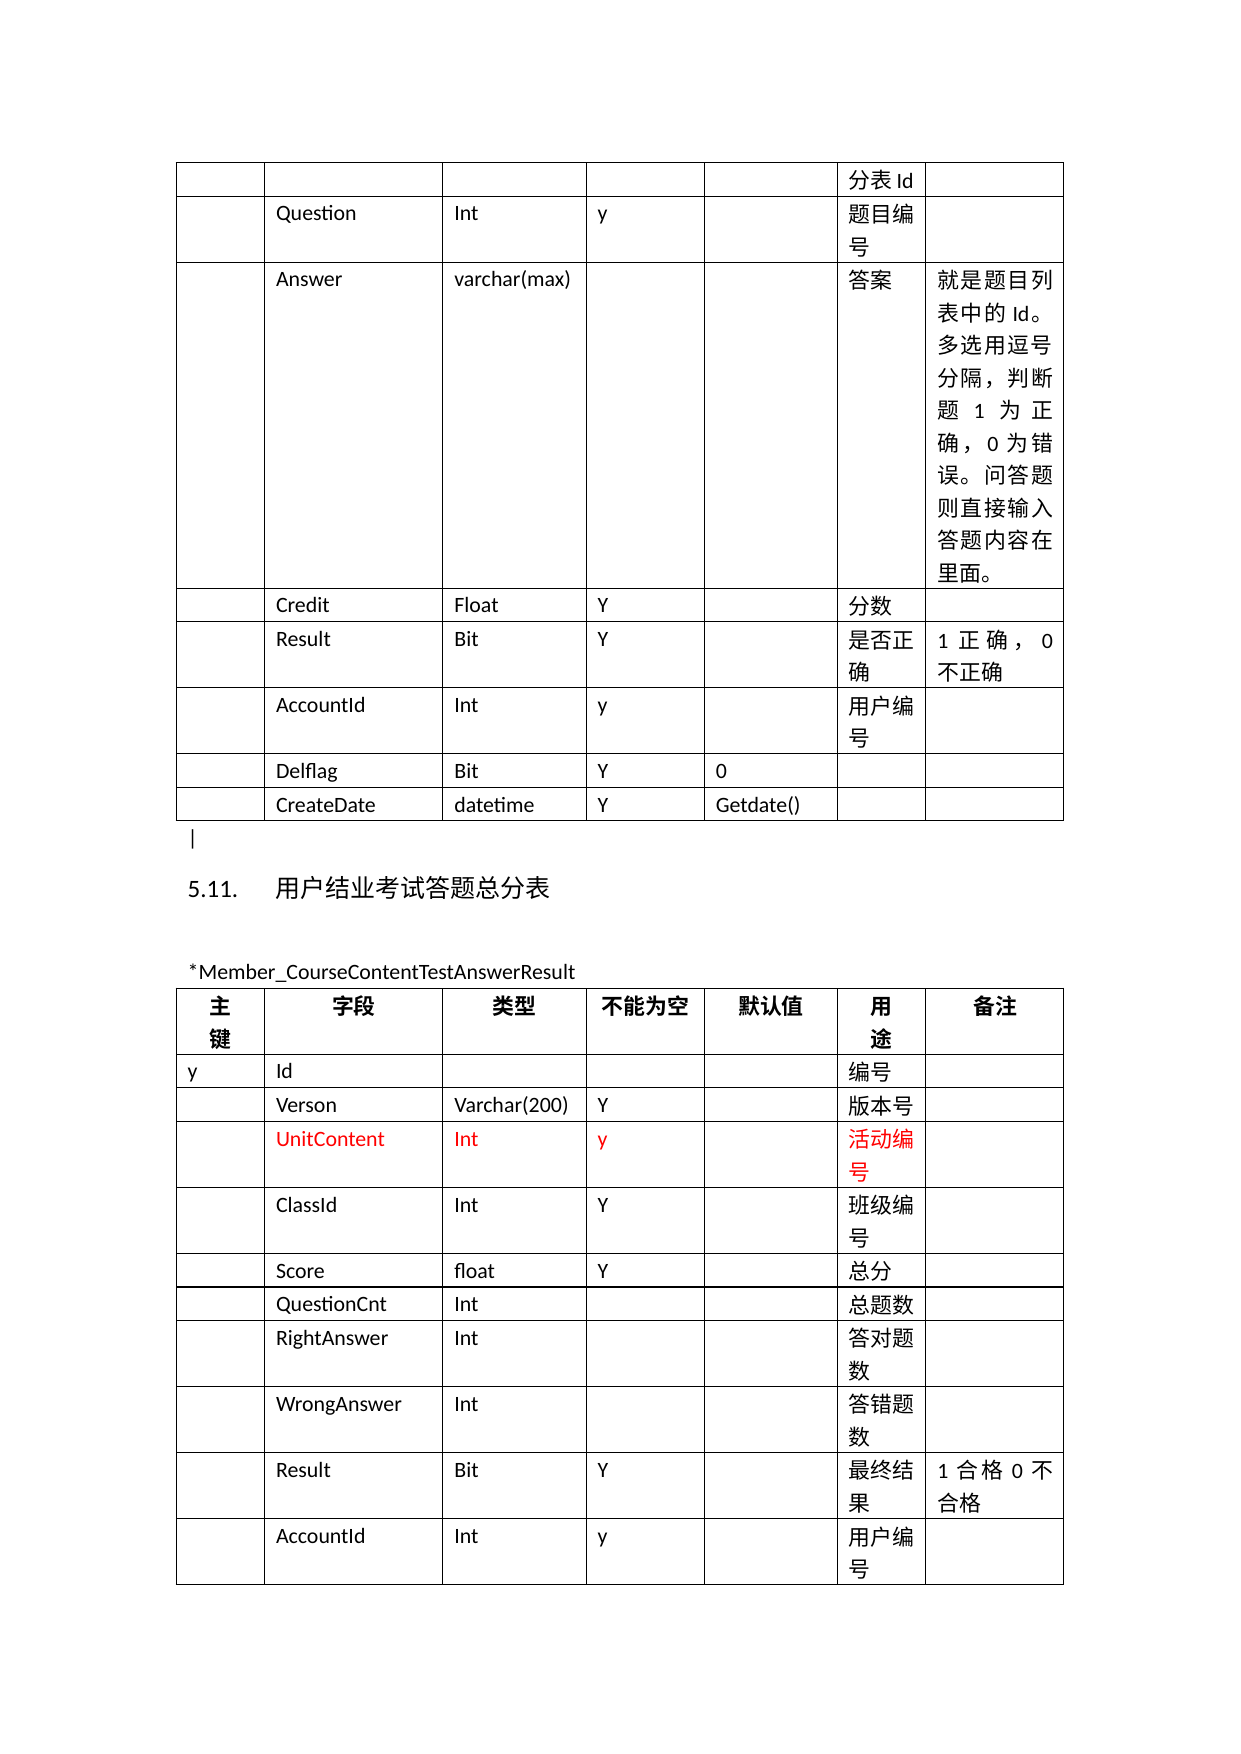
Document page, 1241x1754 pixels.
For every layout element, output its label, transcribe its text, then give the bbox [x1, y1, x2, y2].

text | [187, 821, 1053, 854]
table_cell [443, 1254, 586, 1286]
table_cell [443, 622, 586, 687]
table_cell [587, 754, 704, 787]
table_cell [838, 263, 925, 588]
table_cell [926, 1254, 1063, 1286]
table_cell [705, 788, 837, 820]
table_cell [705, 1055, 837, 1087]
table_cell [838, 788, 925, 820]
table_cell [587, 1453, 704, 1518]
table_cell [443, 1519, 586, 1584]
text *Member_CourseContentTestAnswerResult [187, 955, 1053, 988]
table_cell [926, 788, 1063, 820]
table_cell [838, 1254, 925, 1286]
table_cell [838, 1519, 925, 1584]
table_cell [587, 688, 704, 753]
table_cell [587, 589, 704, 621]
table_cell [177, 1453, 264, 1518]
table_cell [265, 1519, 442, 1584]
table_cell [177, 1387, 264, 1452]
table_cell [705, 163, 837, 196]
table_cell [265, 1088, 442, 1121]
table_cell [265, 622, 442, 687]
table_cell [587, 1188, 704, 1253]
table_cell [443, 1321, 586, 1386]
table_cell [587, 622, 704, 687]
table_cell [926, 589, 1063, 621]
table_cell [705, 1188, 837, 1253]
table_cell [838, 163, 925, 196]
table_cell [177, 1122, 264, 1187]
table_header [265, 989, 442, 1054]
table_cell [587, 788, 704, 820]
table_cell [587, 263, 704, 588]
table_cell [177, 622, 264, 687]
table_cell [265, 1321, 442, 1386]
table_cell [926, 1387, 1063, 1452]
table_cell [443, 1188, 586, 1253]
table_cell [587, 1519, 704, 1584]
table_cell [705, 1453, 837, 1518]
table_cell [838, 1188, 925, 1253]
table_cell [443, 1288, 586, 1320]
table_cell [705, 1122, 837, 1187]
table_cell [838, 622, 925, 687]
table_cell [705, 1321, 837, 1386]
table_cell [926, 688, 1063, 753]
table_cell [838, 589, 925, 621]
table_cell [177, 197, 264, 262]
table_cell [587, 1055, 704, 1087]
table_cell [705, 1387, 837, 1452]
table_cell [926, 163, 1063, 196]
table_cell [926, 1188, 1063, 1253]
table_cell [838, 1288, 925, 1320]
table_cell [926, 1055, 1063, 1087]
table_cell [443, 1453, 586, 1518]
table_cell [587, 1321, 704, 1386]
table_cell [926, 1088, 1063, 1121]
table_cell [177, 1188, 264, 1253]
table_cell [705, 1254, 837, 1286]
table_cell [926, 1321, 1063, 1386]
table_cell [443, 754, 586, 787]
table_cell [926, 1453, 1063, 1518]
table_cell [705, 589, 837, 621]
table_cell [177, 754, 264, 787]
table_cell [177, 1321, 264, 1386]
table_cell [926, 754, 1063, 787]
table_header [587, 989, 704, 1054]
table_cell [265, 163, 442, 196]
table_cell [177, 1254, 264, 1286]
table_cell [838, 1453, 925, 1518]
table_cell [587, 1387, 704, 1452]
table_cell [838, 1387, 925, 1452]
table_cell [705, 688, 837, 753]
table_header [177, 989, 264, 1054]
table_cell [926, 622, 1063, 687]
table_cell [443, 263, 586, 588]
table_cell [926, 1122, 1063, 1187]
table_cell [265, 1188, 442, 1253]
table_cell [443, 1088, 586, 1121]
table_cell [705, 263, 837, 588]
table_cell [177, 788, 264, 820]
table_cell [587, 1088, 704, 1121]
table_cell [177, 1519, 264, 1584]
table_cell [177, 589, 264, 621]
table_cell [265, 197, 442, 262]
text 用户结业考试答题总分表 [187, 854, 1053, 919]
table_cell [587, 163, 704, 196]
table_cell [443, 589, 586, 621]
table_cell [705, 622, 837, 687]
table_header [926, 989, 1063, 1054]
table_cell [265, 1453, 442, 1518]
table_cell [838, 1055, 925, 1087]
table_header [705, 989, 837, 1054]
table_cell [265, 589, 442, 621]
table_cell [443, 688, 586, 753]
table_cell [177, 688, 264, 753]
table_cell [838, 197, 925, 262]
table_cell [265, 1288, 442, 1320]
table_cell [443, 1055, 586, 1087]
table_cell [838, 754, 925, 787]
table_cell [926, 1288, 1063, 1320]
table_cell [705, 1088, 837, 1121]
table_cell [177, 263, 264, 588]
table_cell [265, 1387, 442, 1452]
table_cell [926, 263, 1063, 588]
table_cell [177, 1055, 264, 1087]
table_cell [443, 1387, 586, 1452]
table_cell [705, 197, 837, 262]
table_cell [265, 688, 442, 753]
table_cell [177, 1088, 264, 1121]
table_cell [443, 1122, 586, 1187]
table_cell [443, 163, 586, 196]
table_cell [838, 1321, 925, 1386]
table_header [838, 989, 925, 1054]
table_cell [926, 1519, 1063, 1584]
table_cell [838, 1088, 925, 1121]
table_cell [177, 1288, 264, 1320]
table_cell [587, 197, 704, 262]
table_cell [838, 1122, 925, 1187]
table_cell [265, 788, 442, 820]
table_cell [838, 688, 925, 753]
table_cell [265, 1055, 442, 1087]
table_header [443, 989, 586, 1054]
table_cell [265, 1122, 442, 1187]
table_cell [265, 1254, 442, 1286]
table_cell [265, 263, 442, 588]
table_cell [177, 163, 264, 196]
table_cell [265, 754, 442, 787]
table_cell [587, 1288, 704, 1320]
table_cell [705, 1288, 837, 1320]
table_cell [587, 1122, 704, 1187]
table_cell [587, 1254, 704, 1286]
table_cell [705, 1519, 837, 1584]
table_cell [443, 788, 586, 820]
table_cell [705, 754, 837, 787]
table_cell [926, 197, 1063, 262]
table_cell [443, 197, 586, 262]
